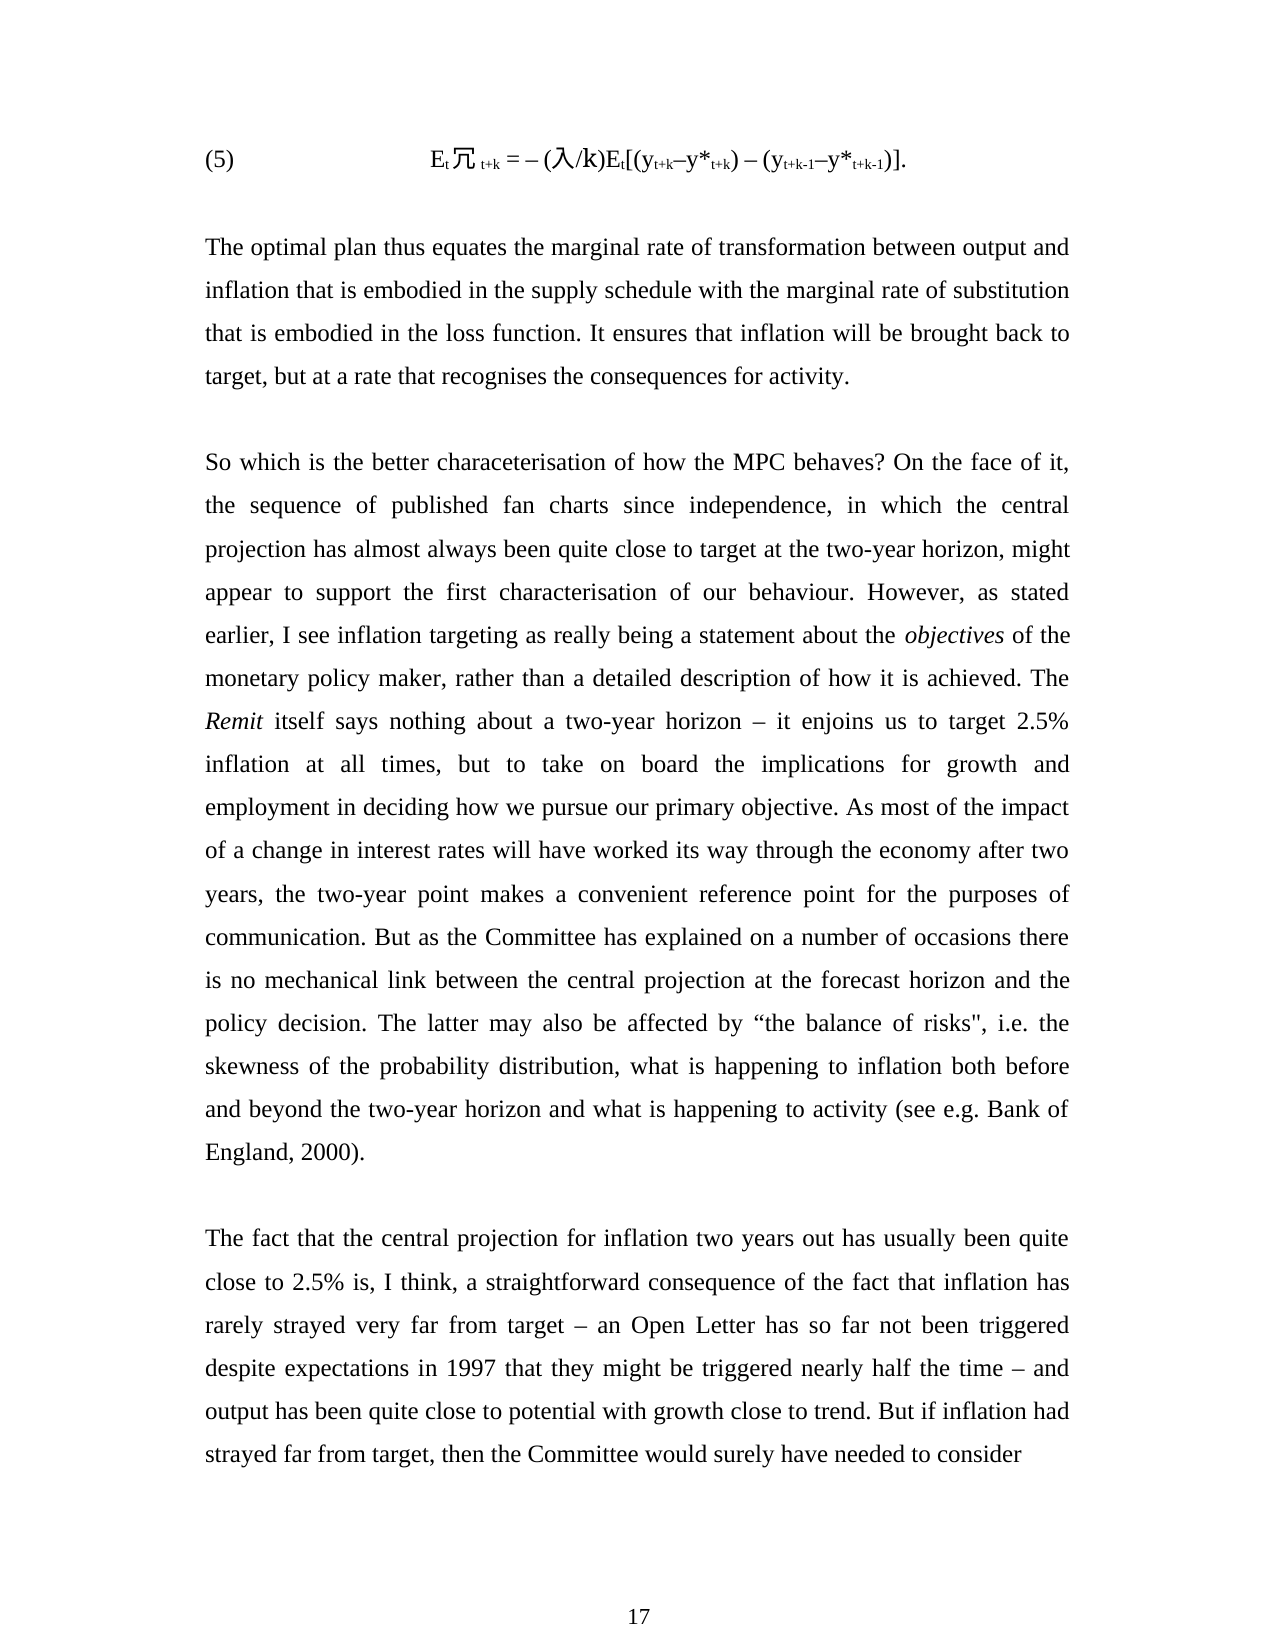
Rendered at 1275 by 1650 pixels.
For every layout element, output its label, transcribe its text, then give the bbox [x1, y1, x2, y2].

text The fact that the central projection for inflation two years out has usually been quite close to 2.5% is, I think, a straightforward consequence of the fact that inflation has rarely strayed very far from target – an Open Letter has so far not been triggered despite expectations in 1997 that they might be triggered nearly half the time – and output has been quite close to potential with growth close to trend. But if inflation had strayed far from target, then the Committee would surely have needed to consider [205, 1223, 1071, 1468]
text So which is the better characeterisation of how the MPC behaves? On the face of it, the sequence of published fan charts since independence, in which the central projection has almost always been quite close to target at the two-year horizon, might appear to support the first characterisation of our behaviour. However, as stated earlier, I see inflation targeting as really being a statement about the objectives of the monetary policy maker, rather than a detailed description of how it is achieved. The Remit itself says nothing about a two-year horizon – it enjoins us to target 2.5% inflation at all times, but to take on board the implications for growth and employment in deciding how we pursue our primary objective. As most of the impact of a change in interest rates will have worked its way through the economy after two years, the two-year point makes a convenient reference point for the purposes of communication. But as the Committee has explained on a number of occasions there is no mechanical link between the central projection at the forecast horizon and the policy decision. The latter may also be affected by “the balance of risks", i.e. the skewness of the probability distribution, what is happening to inflation both before and beyond the two-year horizon and what is happening to activity (see e.g. Bank of England, 2000). [205, 447, 1071, 1166]
text (5) Et冗t+k = – (入/k)Et[(yt+k–y*t+k) – (yt+k-1–y*t+k-1)]. [205, 141, 1229, 174]
text The optimal plan thus equates the marginal rate of transformation between output and inflation that is embodied in the supply schedule with the marginal rate of substitution that is embodied in the loss function. It ensures that inflation will be brought back to target, but at a rate that recognises the consequences for activity. [205, 232, 1071, 390]
